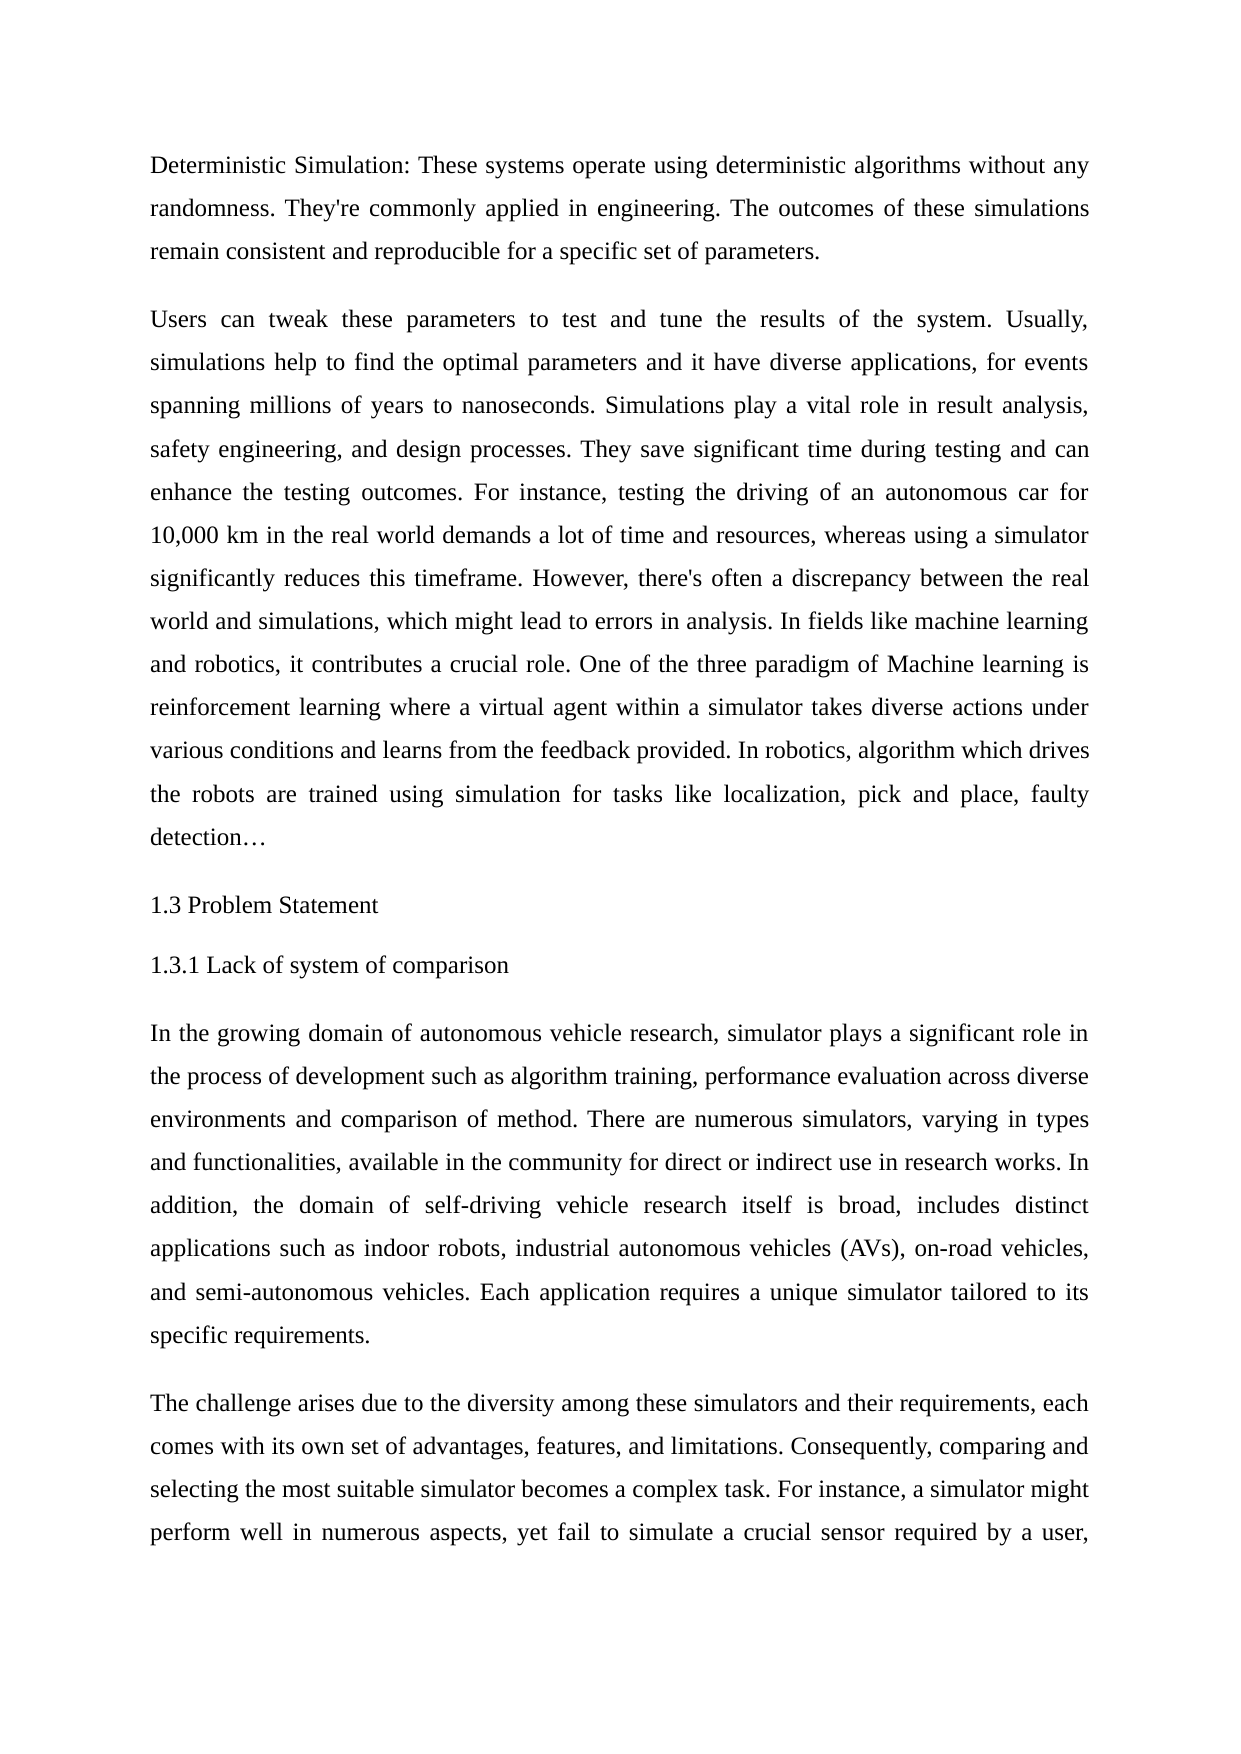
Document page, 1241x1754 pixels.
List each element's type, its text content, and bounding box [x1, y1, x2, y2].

text In the growing domain of autonomous vehicle research, simulator plays a significant role in the process of development such as algorithm training, performance evaluation across diverse environments and comparison of method. There are numerous simulators, varying in types and functionalities, available in the community for direct or indirect use in research works. In addition, the domain of self-driving vehicle research itself is broad, includes distinct applications such as indoor robots, industrial autonomous vehicles (AVs), on-road vehicles, and semi-autonomous vehicles. Each application requires a unique simulator tailored to its specific requirements. [150, 1018, 1090, 1348]
text 1.3 Problem Statement [150, 890, 1090, 919]
text Users can tweak these parameters to test and tune the results of the system. Usually, simulations help to find the optimal parameters and it have diverse applications, for events spanning millions of years to nanoseconds. Simulations play a vital role in result analysis, safety engineering, and design processes. They save significant time during testing and can enhance the testing outcomes. For instance, testing the driving of an autonomous car for 10,000 km in the real world demands a lot of time and resources, whereas using a simulator significantly reduces this timeframe. However, there's often a discrepancy between the real world and simulations, which might lead to errors in analysis. In fields like machine learning and robotics, it contributes a crucial role. One of the three paradigm of Machine learning is reinforcement learning where a virtual agent within a simulator takes diverse actions under various conditions and learns from the feedback provided. In robotics, algorithm which drives the robots are trained using simulation for tasks like localization, pick and place, faulty detection… [150, 304, 1090, 851]
text 1.3.1 Lack of system of comparison [150, 950, 1090, 978]
